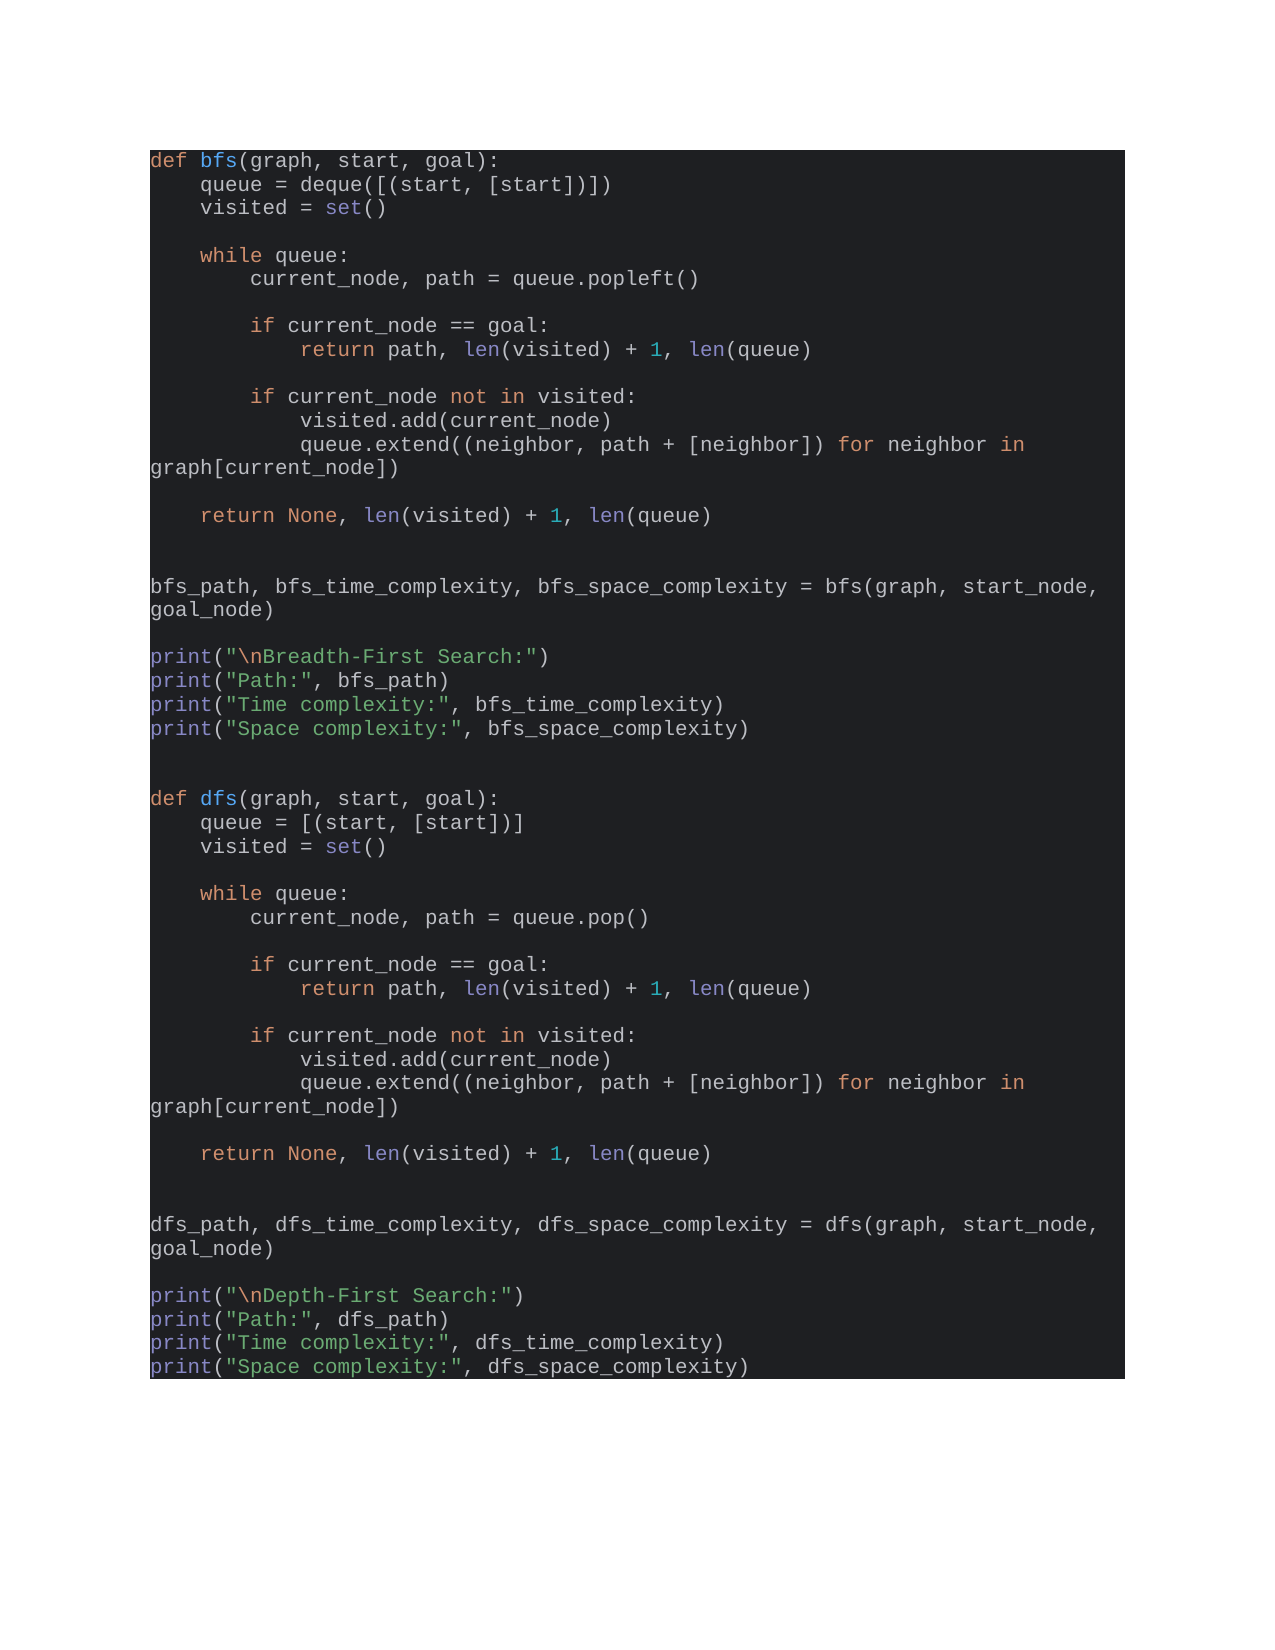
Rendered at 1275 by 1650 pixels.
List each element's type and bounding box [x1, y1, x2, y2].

text [150, 150, 1125, 1379]
